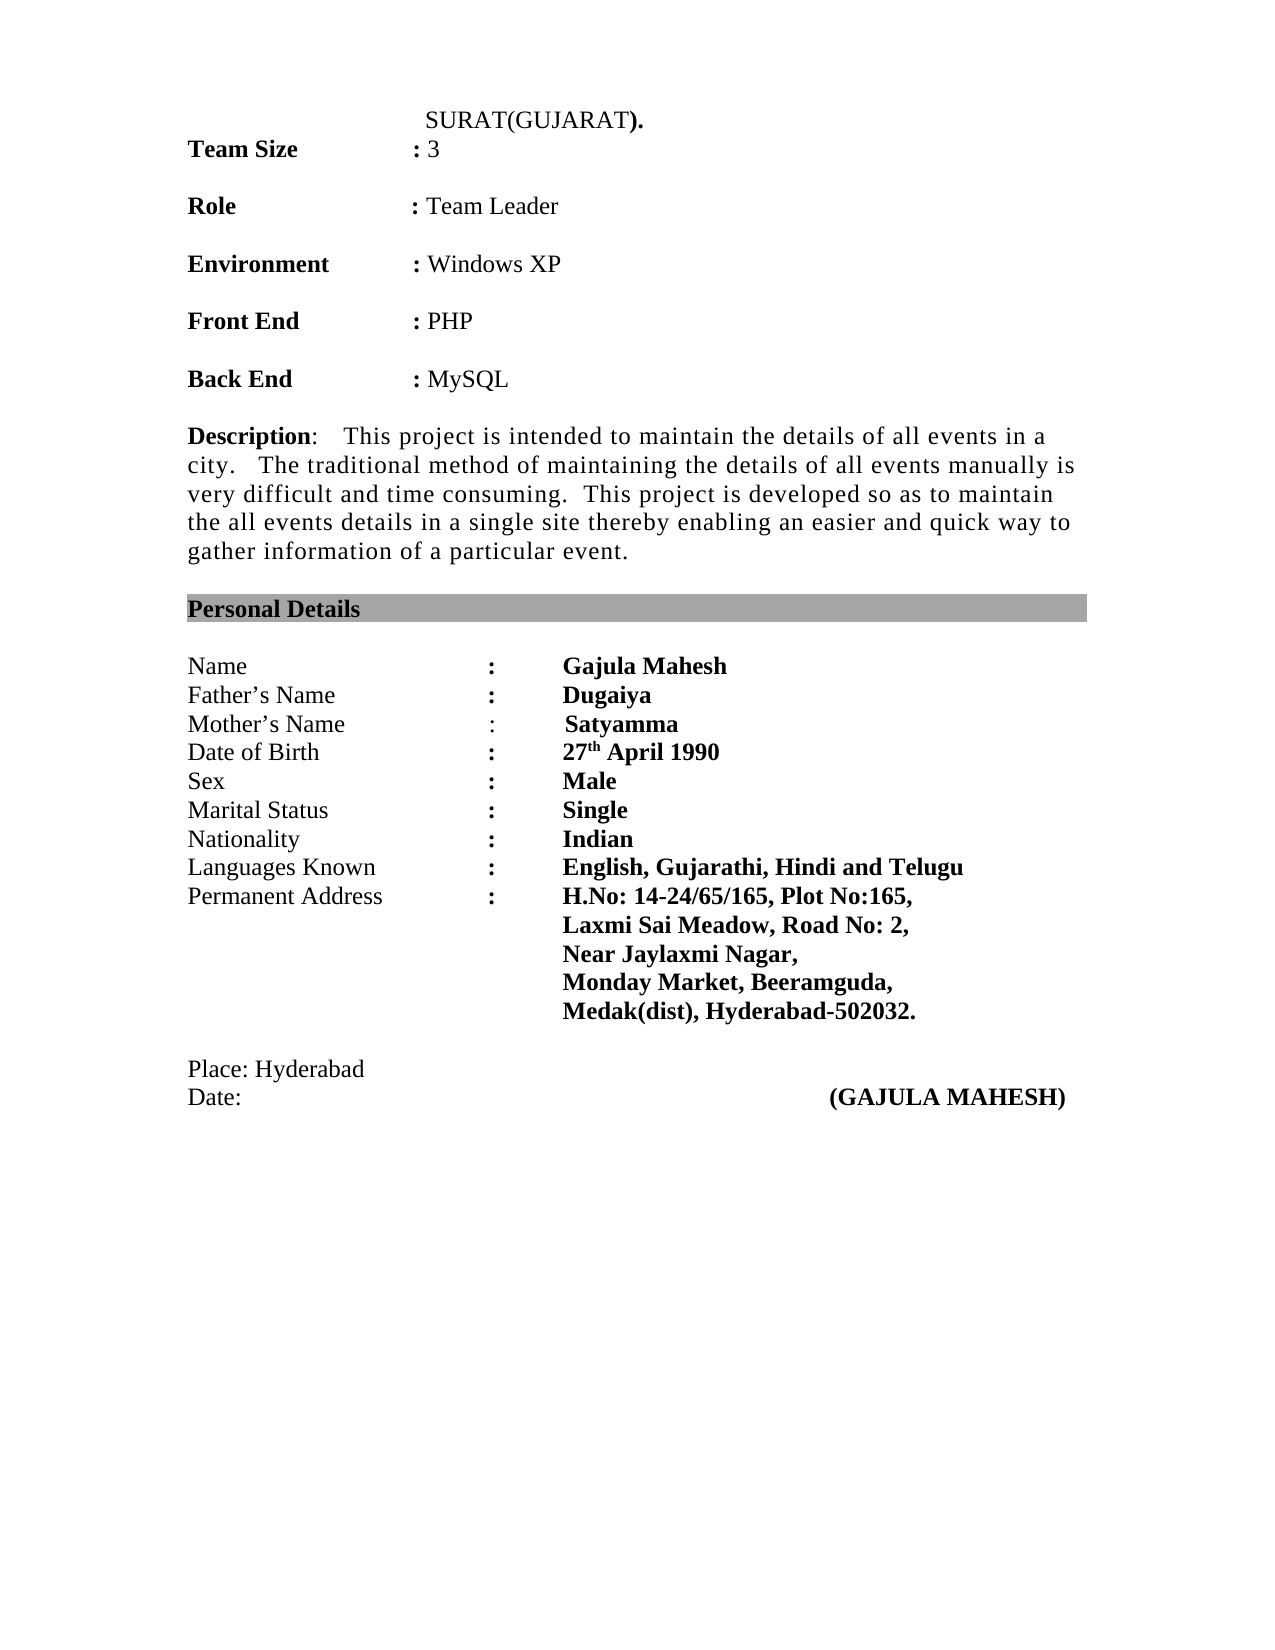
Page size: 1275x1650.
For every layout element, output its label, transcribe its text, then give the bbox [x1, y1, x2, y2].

text Team Size : 3 [187, 134, 1087, 162]
text Laxmi Sai Meadow, Road No: 2, [487, 910, 1087, 939]
text Role : Team Leader [187, 191, 1087, 220]
text Date: (GAJULA MAHESH) [187, 1082, 1087, 1111]
text Name : Gajula Mahesh [187, 651, 1087, 680]
text Languages Known : English, Gujarathi, Hindi and Telugu [187, 852, 1087, 881]
text Environment : Windows XP [187, 249, 1087, 277]
subtitle Personal Details [187, 594, 1087, 622]
text Monday Market, Beeramguda, [487, 967, 1087, 996]
text Description: This project is intended to maintain the details of all events in a city. The traditional method of maintaining the details of all events manually is very difficult and time consuming. This project is developed so as to maintain the all events details in a single site thereby enabling an easier and quick way to gather information of a particular event. [187, 421, 1087, 565]
text Mother’s Name : Satyamma [187, 709, 1087, 737]
text Sex : Male [187, 766, 1087, 795]
text Back End : MySQL [187, 364, 1087, 392]
text SURAT(GUJARAT). [187, 105, 1087, 134]
text Near Jaylaxmi Nagar, [487, 939, 1087, 967]
text Front End : PHP [187, 306, 1087, 335]
text Date of Birth : 27th April 1990 [187, 737, 1087, 766]
text Medak(dist), Hyderabad-502032. [487, 996, 1087, 1025]
text Permanent Address : H.No: 14-24/65/165, Plot No:165, [187, 881, 1087, 910]
text Nationality : Indian [187, 824, 1087, 852]
text Father’s Name : Dugaiya [187, 680, 1087, 709]
text Place: Hyderabad [187, 1054, 1087, 1082]
text Marital Status : Single [187, 795, 1087, 824]
